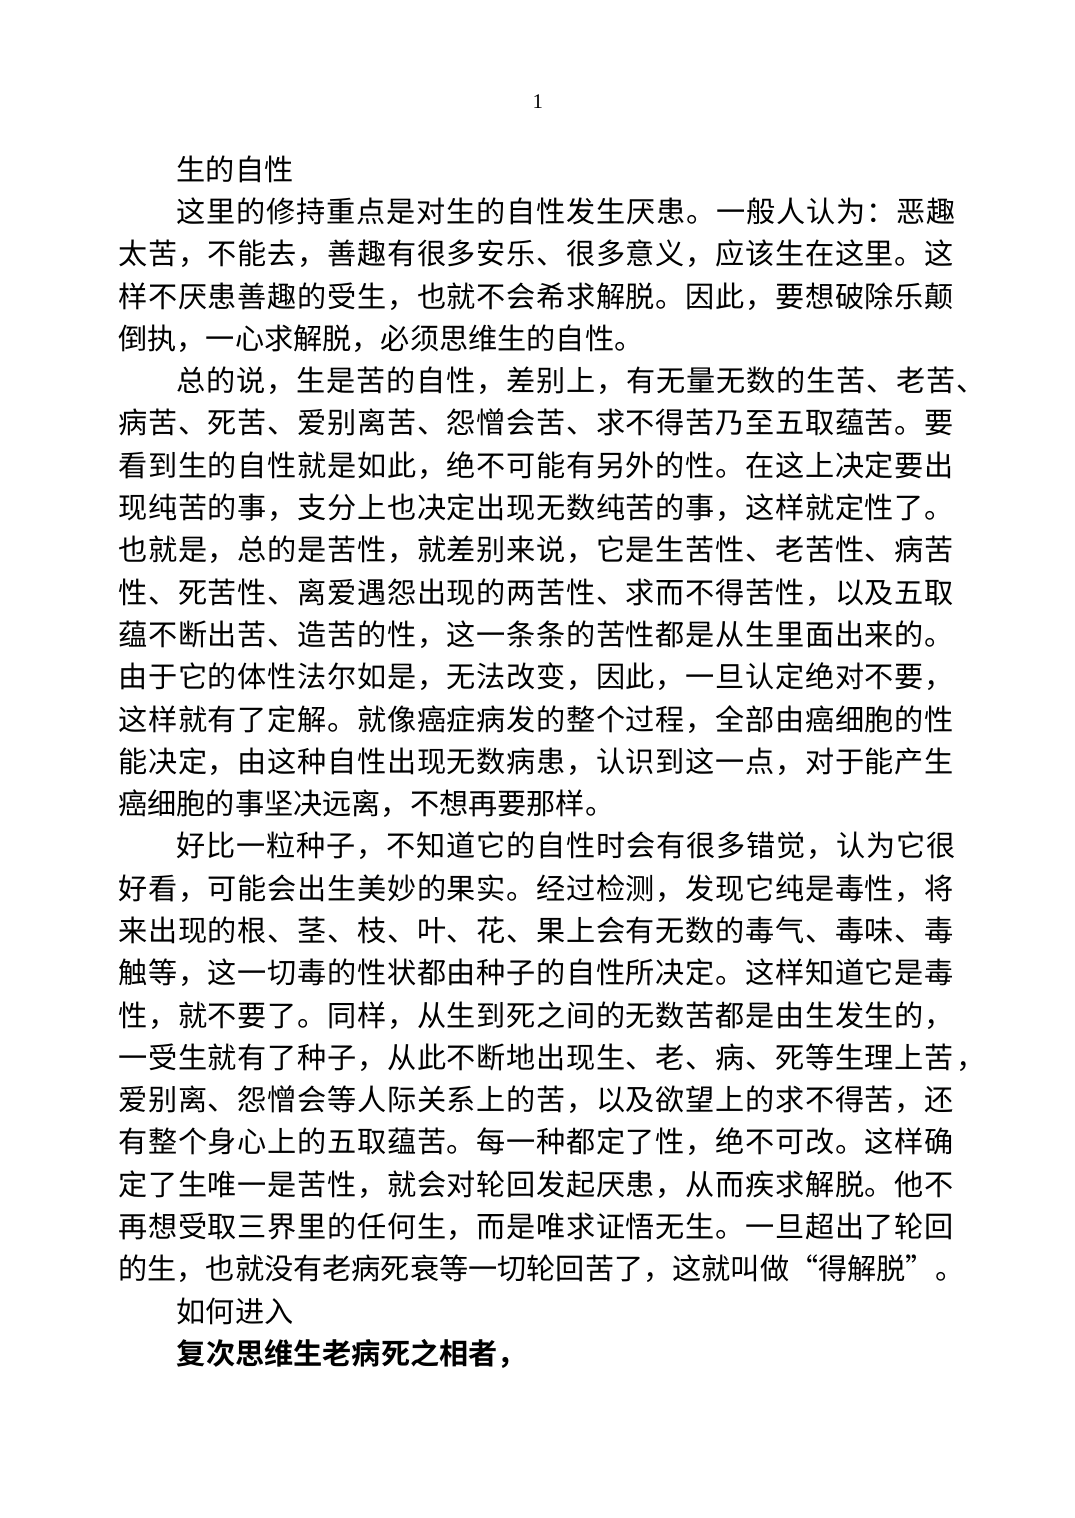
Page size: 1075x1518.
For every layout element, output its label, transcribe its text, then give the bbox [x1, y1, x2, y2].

text 生的自性 [118, 146, 957, 188]
text 复次思维生老病死之相者， [118, 1330, 957, 1373]
text 总的说，生是苦的自性，差别上，有无量无数的生苦、老苦、病苦、死苦、爱别离苦、怨憎会苦、求不得苦乃至五取蕴苦。要看到生的自性就是如此，绝不可能有另外的性。在这上决定要出现纯苦的事，支分上也决定出现无数纯苦的事，这样就定性了。也就是，总的是苦性，就差别来说，它是生苦性、老苦性、病苦性、死苦性、离爱遇怨出现的两苦性、求而不得苦性，以及五取蕴不断出苦、造苦的性，这一条条的苦性都是从生里面出来的。由于它的体性法尔如是，无法改变，因此，一旦认定绝对不要，这样就有了定解。就像癌症病发的整个过程，全部由癌细胞的性能决定，由这种自性出现无数病患，认识到这一点，对于能产生癌细胞的事坚决远离，不想再要那样。 [118, 358, 957, 823]
text 好比一粒种子，不知道它的自性时会有很多错觉，认为它很好看，可能会出生美妙的果实。经过检测，发现它纯是毒性，将来出现的根、茎、枝、叶、花、果上会有无数的毒气、毒味、毒触等，这一切毒的性状都由种子的自性所决定。这样知道它是毒性，就不要了。同样，从生到死之间的无数苦都是由生发生的，一受生就有了种子，从此不断地出现生、老、病、死等生理上苦，爱别离、怨憎会等人际关系上的苦，以及欲望上的求不得苦，还有整个身心上的五取蕴苦。每一种都定了性，绝不可改。这样确定了生唯一是苦性，就会对轮回发起厌患，从而疾求解脱。他不再想受取三界里的任何生，而是唯求证悟无生。一旦超出了轮回的生，也就没有老病死衰等一切轮回苦了，这就叫做“得解脱”。 [118, 823, 957, 1288]
text 这里的修持重点是对生的自性发生厌患。一般人认为：恶趣太苦，不能去，善趣有很多安乐、很多意义，应该生在这里。这样不厌患善趣的受生，也就不会希求解脱。因此，要想破除乐颠倒执，一心求解脱，必须思维生的自性。 [118, 188, 957, 358]
text 如何进入 [118, 1288, 957, 1330]
